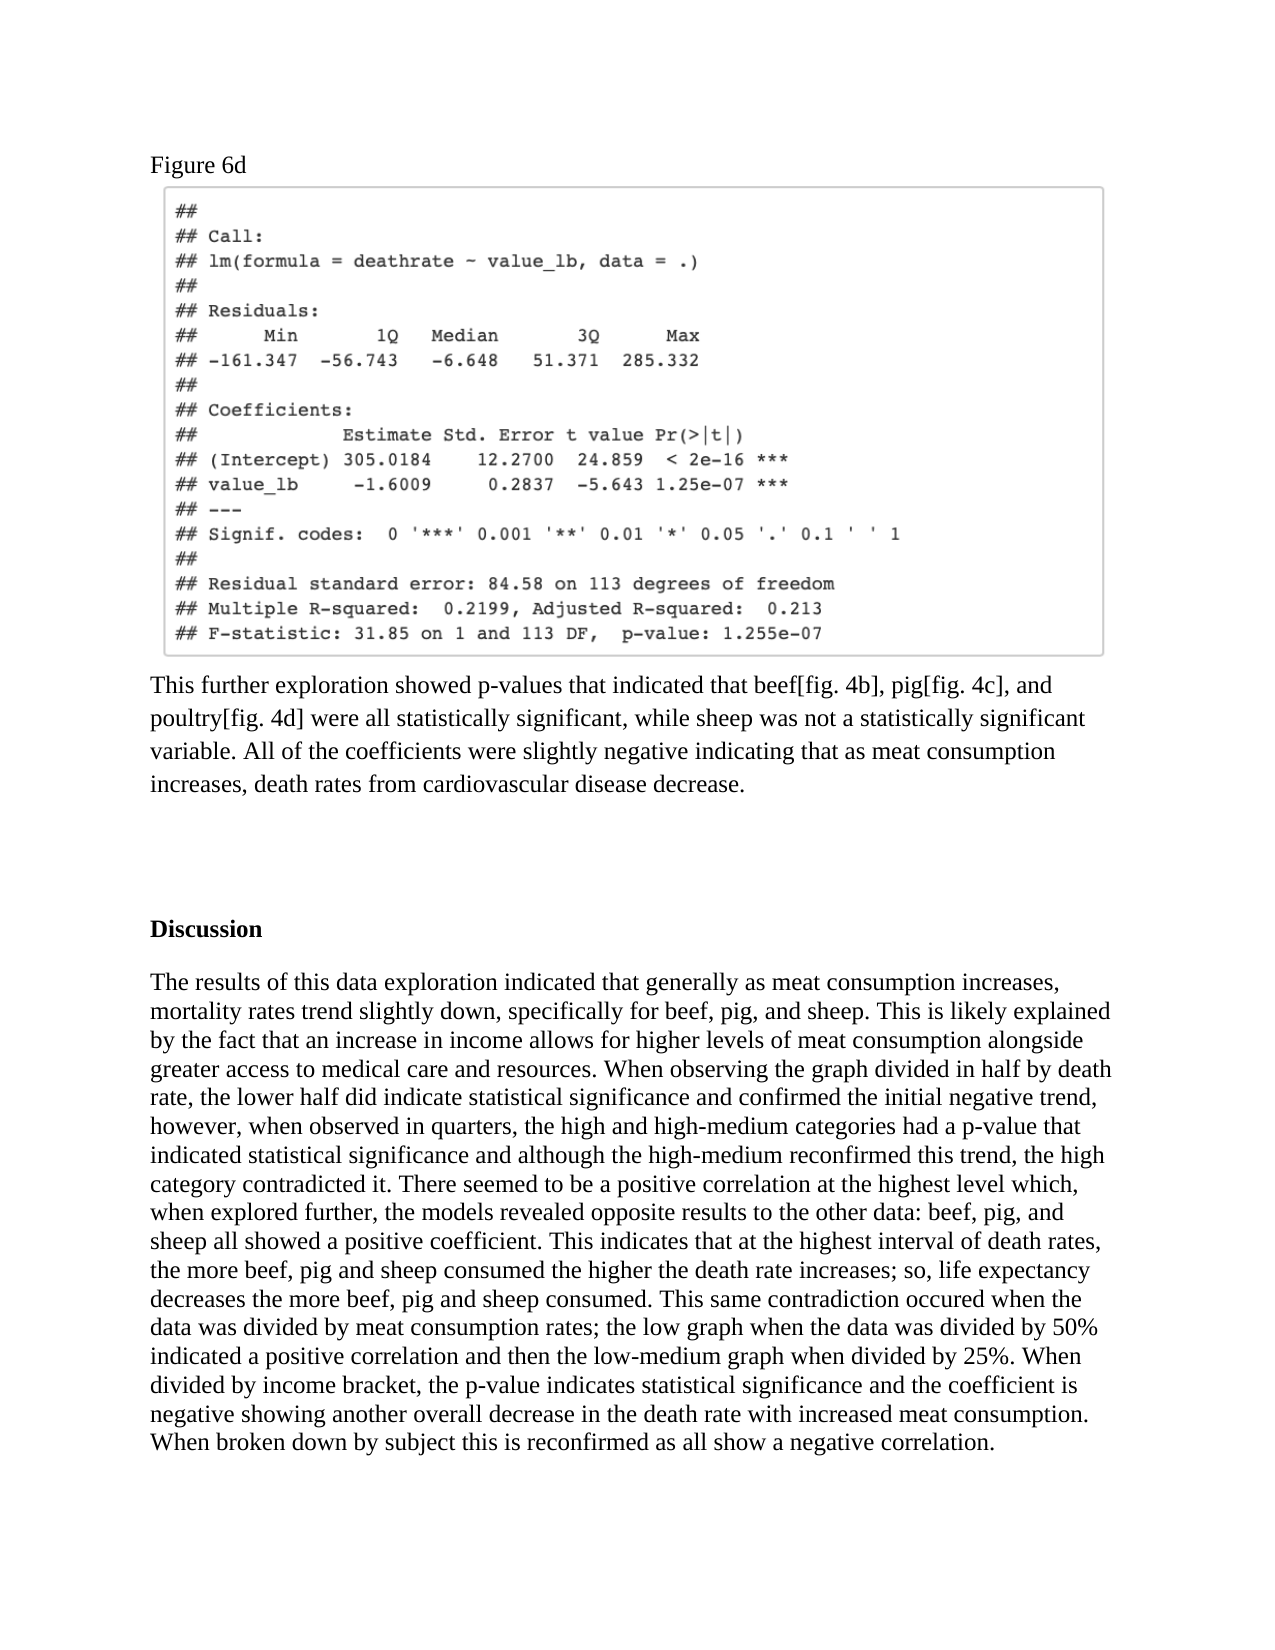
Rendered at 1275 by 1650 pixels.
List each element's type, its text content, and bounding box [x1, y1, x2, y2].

text This further exploration showed p-values that indicated that beef[fig. 4b], pig[fig. 4c], and poultry[fig. 4d] were all statistically significant, while sheep was not a statistically significant variable. All of the coefficients were slightly negative indicating that as meat consumption increases, death rates from cardiovascular disease decrease. [150, 670, 1125, 798]
text Discussion [150, 914, 1125, 942]
picture [150, 182, 1125, 666]
text The results of this data exploration indicated that generally as meat consumption increases, mortality rates trend slightly down, specifically for beef, pig, and sheep. This is likely explained by the fact that an increase in income allows for higher levels of meat consumption alongside greater access to medical care and resources. When observing the graph divided in half by death rate, the lower half did indicate statistical significance and confirmed the initial negative trend, however, when observed in quarters, the high and high-medium categories had a p-value that indicated statistical significance and although the high-medium reconfirmed this trend, the high category contradicted it. There seemed to be a positive correlation at the highest level which, when explored further, the models revealed opposite results to the other data: beef, pig, and sheep all showed a positive coefficient. This indicates that at the highest interval of death rates, the more beef, pig and sheep consumed the higher the death rate increases; so, life expectancy decreases the more beef, pig and sheep consumed. This same contradiction occured when the data was divided by meat consumption rates; the low graph when the data was divided by 50% indicated a positive correlation and then the low-medium graph when divided by 25%. When divided by income bracket, the p-value indicates statistical significance and the coefficient is negative showing another overall decrease in the death rate with increased meat consumption. When broken down by subject this is reconfirmed as all show a negative correlation. [150, 967, 1125, 1456]
text Figure 6bFigure 6cFigure 6d [150, 150, 1125, 182]
